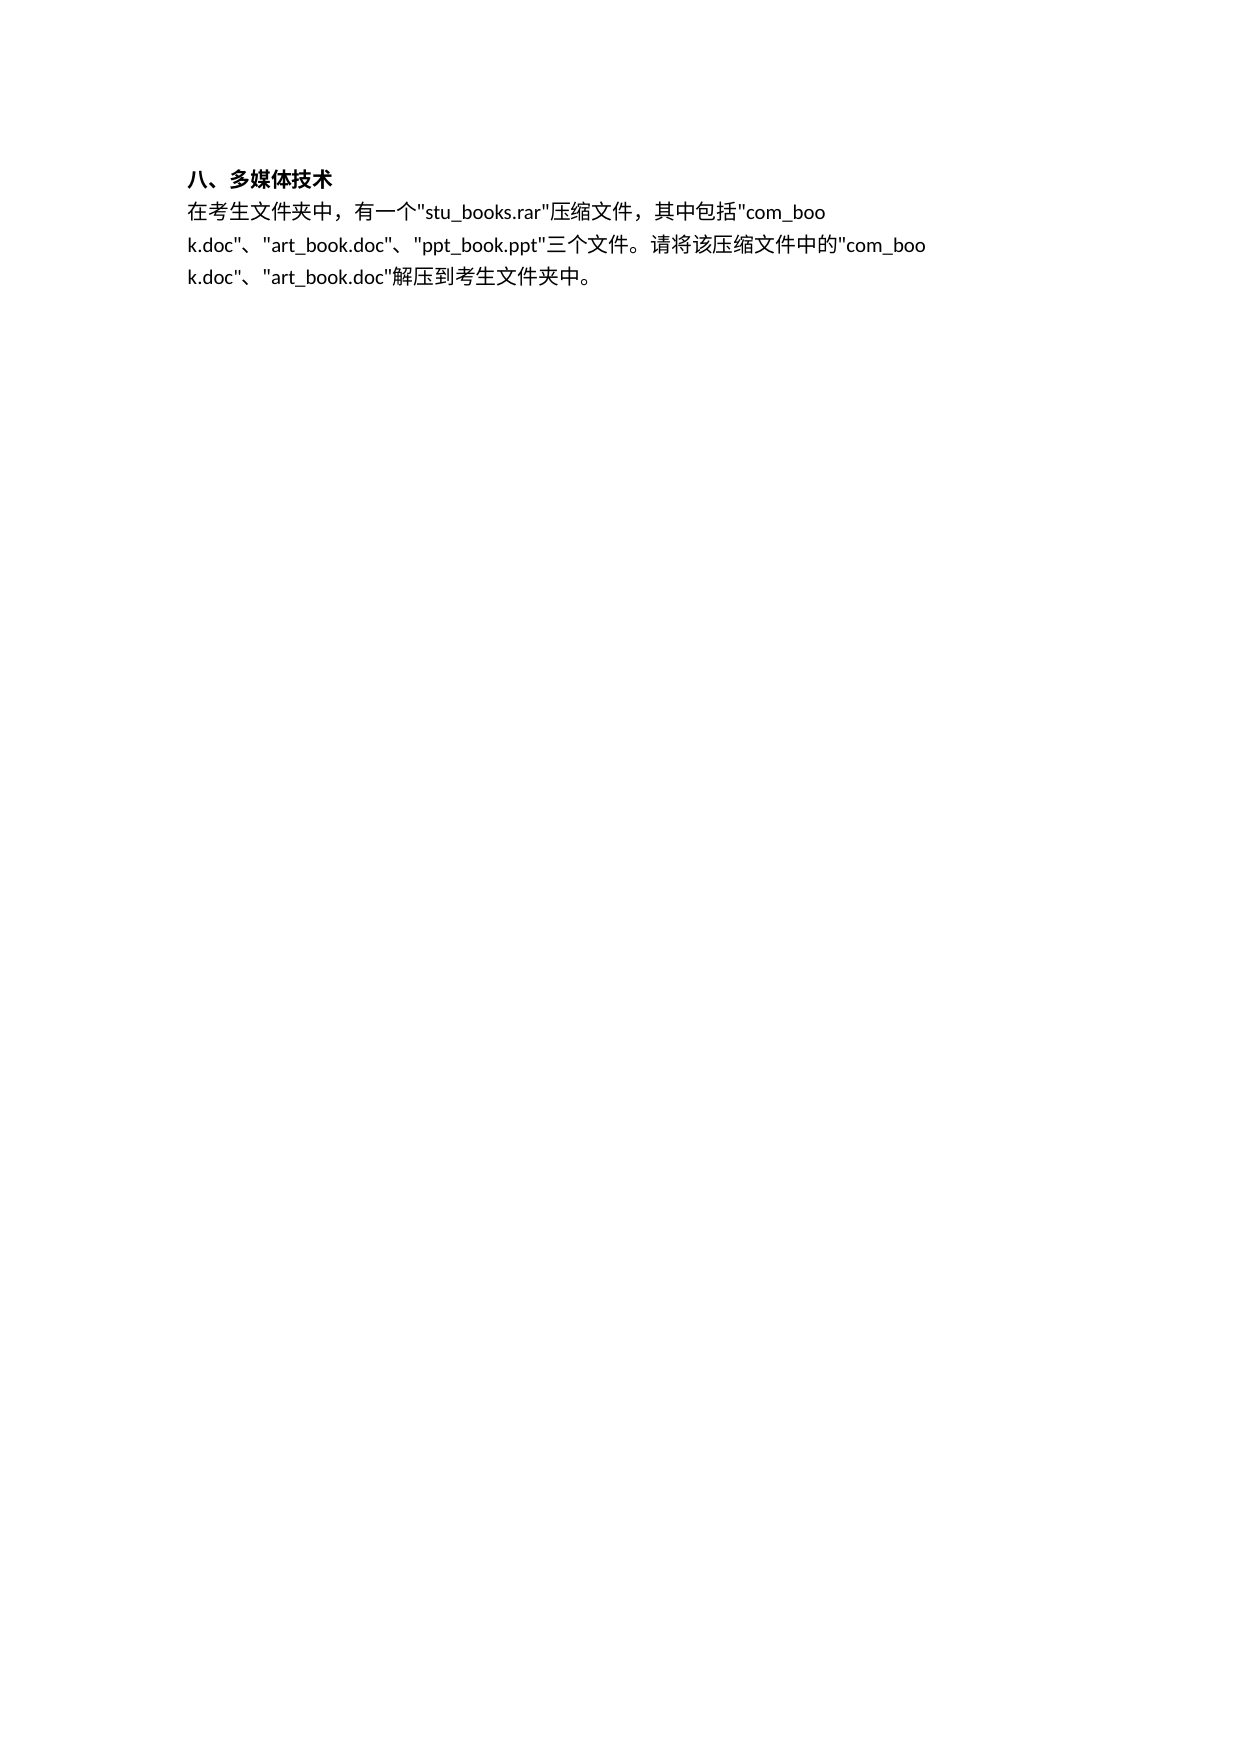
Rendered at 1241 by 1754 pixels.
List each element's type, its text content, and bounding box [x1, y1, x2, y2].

text 八、多媒体技术 [187, 162, 1053, 194]
text 在考生文件夹中，有一个"stu_books.rar"压缩文件，其中包括"com_book.doc"、"art_book.doc"、"ppt_book.ppt"三个文件。请将该压缩文件中的"com_book.doc"、"art_book.doc"解压到考生文件夹中。 [187, 194, 1053, 292]
